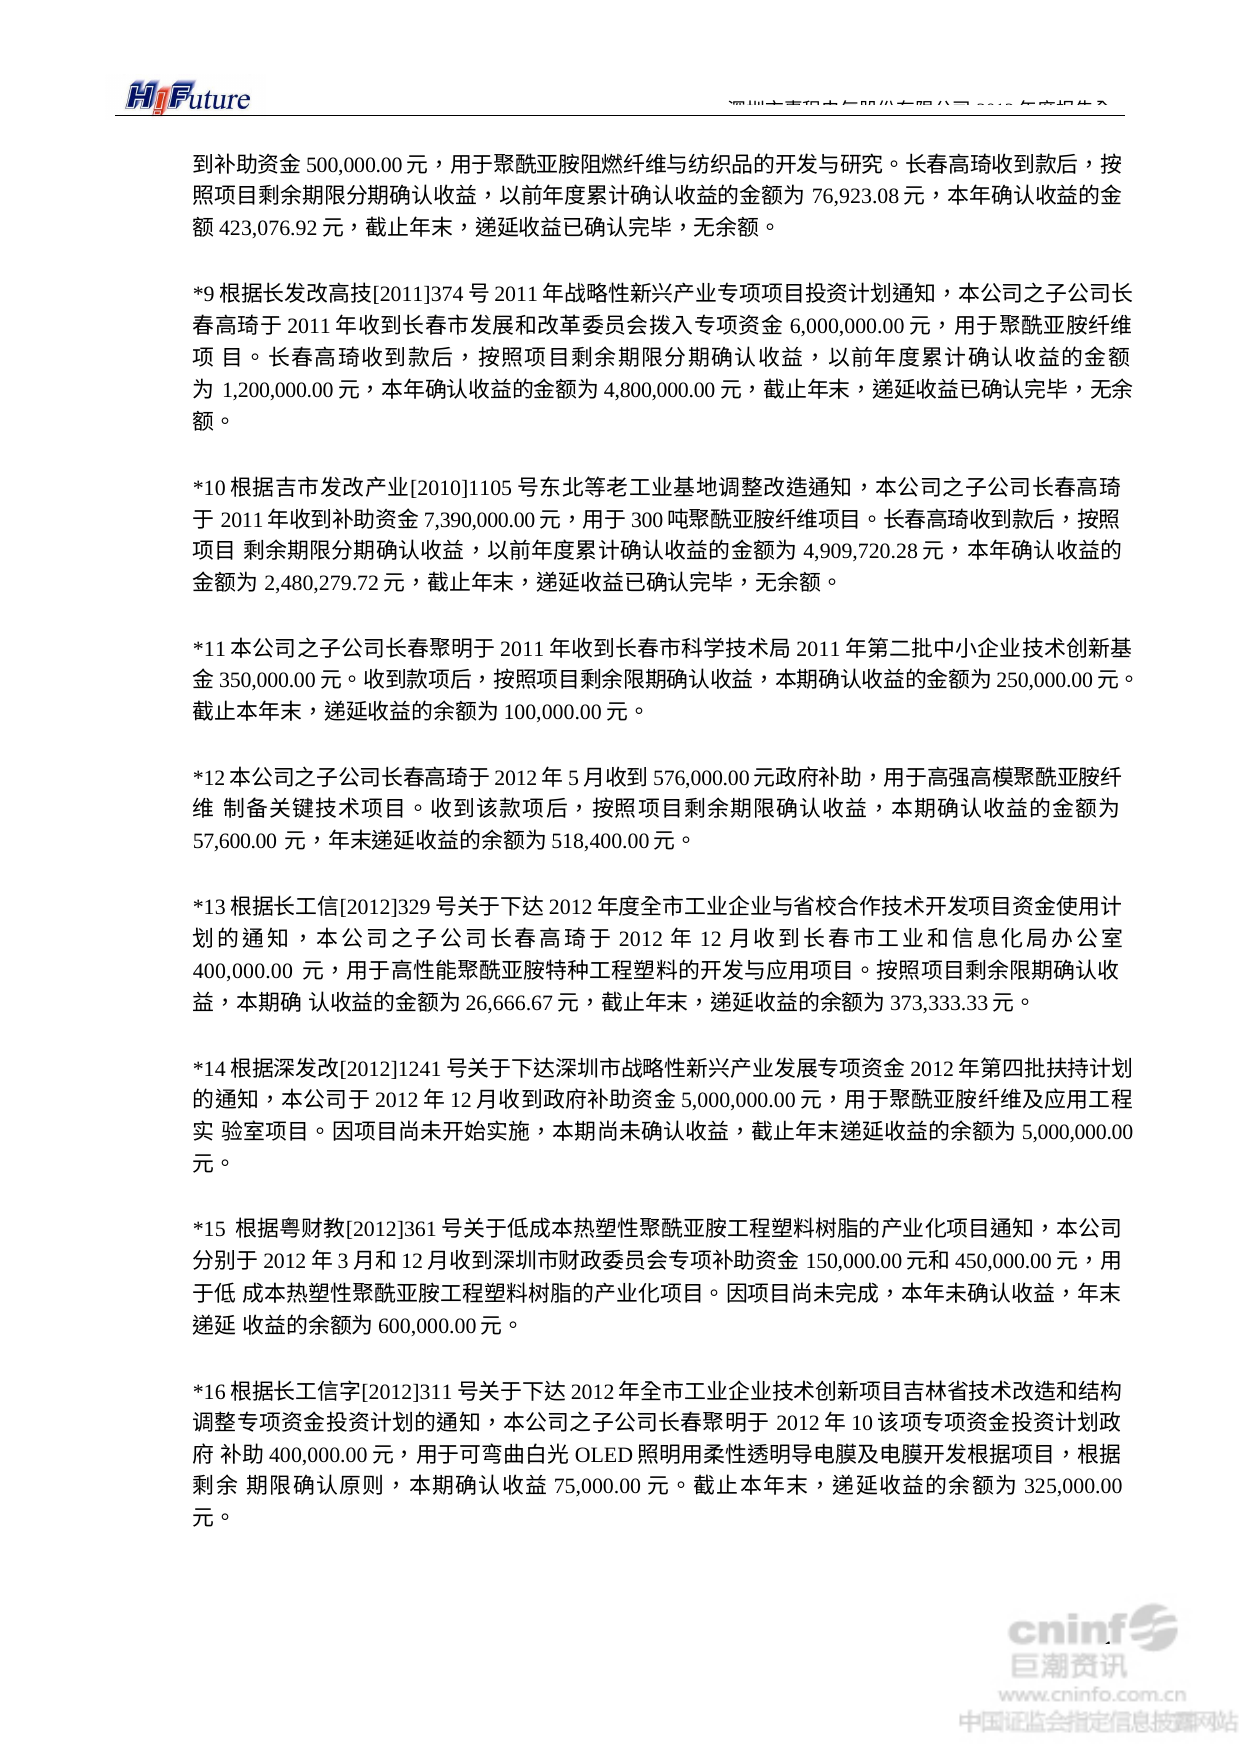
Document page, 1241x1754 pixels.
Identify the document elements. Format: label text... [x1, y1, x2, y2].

picture [958, 1593, 1241, 1754]
subtitle *13根据长工信[2012]329号关于下达2012年度全市工业企业与省校合作技术开发项目资金使用计 划的通知，本公司之子公司长春高琦于2012年12月收到长春市工业和信息化局办公室400,000.00 元，用于高性能聚酰亚胺特种工程塑料的开发与应用项目。按照项目剩余限期确认收益，本期确 认收益的金额为26,666.67元，截止年末，递延收益的余额为373,333.33元。 [193, 891, 1123, 1017]
picture [105, 74, 266, 120]
subtitle *15 根据粤财教[2012]361号关于低成本热塑性聚酰亚胺工程塑料树脂的产业化项目通知，本公司 分别于2012年3月和12月收到深圳市财政委员会专项补助资金150,000.00元和450,000.00元，用于低 成本热塑性聚酰亚胺工程塑料树脂的产业化项目。因项目尚未完成，本年未确认收益，年末递延 收益的余额为600,000.00元。 [193, 1213, 1123, 1339]
subtitle *16根据长工信字[2012]311号关于下达2012年全市工业企业技术创新项目吉林省技术改造和结构 调整专项资金投资计划的通知，本公司之子公司长春聚明于2012年10该项专项资金投资计划政府 补助400,000.00元，用于可弯曲白光OLED照明用柔性透明导电膜及电膜开发根据项目，根据剩余 期限确认原则，本期确认收益75,000.00元。截止本年末，递延收益的余额为325,000.00元。 [193, 1376, 1122, 1532]
subtitle *10根据吉市发改产业[2010]1105号东北等老工业基地调整改造通知，本公司之子公司长春高琦于 2011年收到补助资金7,390,000.00元，用于300吨聚酰亚胺纤维项目。长春高琦收到款后，按照项目 剩余期限分期确认收益，以前年度累计确认收益的金额为4,909,720.28元，本年确认收益的金额为 2,480,279.72元，截止年末，递延收益已确认完毕，无余额。 [193, 472, 1123, 596]
subtitle *14根据深发改[2012]1241号关于下达深圳市战略性新兴产业发展专项资金2012年第四批扶持计划 的通知，本公司于2012年12月收到政府补助资金5,000,000.00元，用于聚酰亚胺纤维及应用工程实 验室项目。因项目尚未开始实施，本期尚未确认收益，截止年末递延收益的余额为5,000,000.00元。 [193, 1053, 1133, 1177]
subtitle *11本公司之子公司长春聚明于2011年收到长春市科学技术局2011年第二批中小企业技术创新基 金350,000.00元。收到款项后，按照项目剩余限期确认收益，本期确认收益的金额为250,000.00元。 截止本年末，递延收益的余额为100,000.00元。 [193, 633, 1153, 726]
subtitle *12本公司之子公司长春高琦于2012年5月收到576,000.00元政府补助，用于高强高模聚酰亚胺纤维 制备关键技术项目。收到该款项后，按照项目剩余期限确认收益，本期确认收益的金额为57,600.00 元，年末递延收益的余额为518,400.00元。 [193, 762, 1123, 854]
subtitle *9根据长发改高技[2011]374号2011年战略性新兴产业专项项目投资计划通知，本公司之子公司长 春高琦于2011年收到长春市发展和改革委员会拨入专项资金6,000,000.00元，用于聚酰亚胺纤维项 目。长春高琦收到款后，按照项目剩余期限分期确认收益，以前年度累计确认收益的金额为 1,200,000.00元，本年确认收益的金额为4,800,000.00元，截止年末，递延收益已确认完毕，无余额。 [193, 278, 1134, 436]
subtitle 到补助资金500,000.00元，用于聚酰亚胺阻燃纤维与纺织品的开发与研究。长春高琦收到款后，按 照项目剩余期限分期确认收益，以前年度累计确认收益的金额为76,923.08元，本年确认收益的金 额423,076.92元，截止年末，递延收益已确认完毕，无余额。 [193, 149, 1123, 242]
